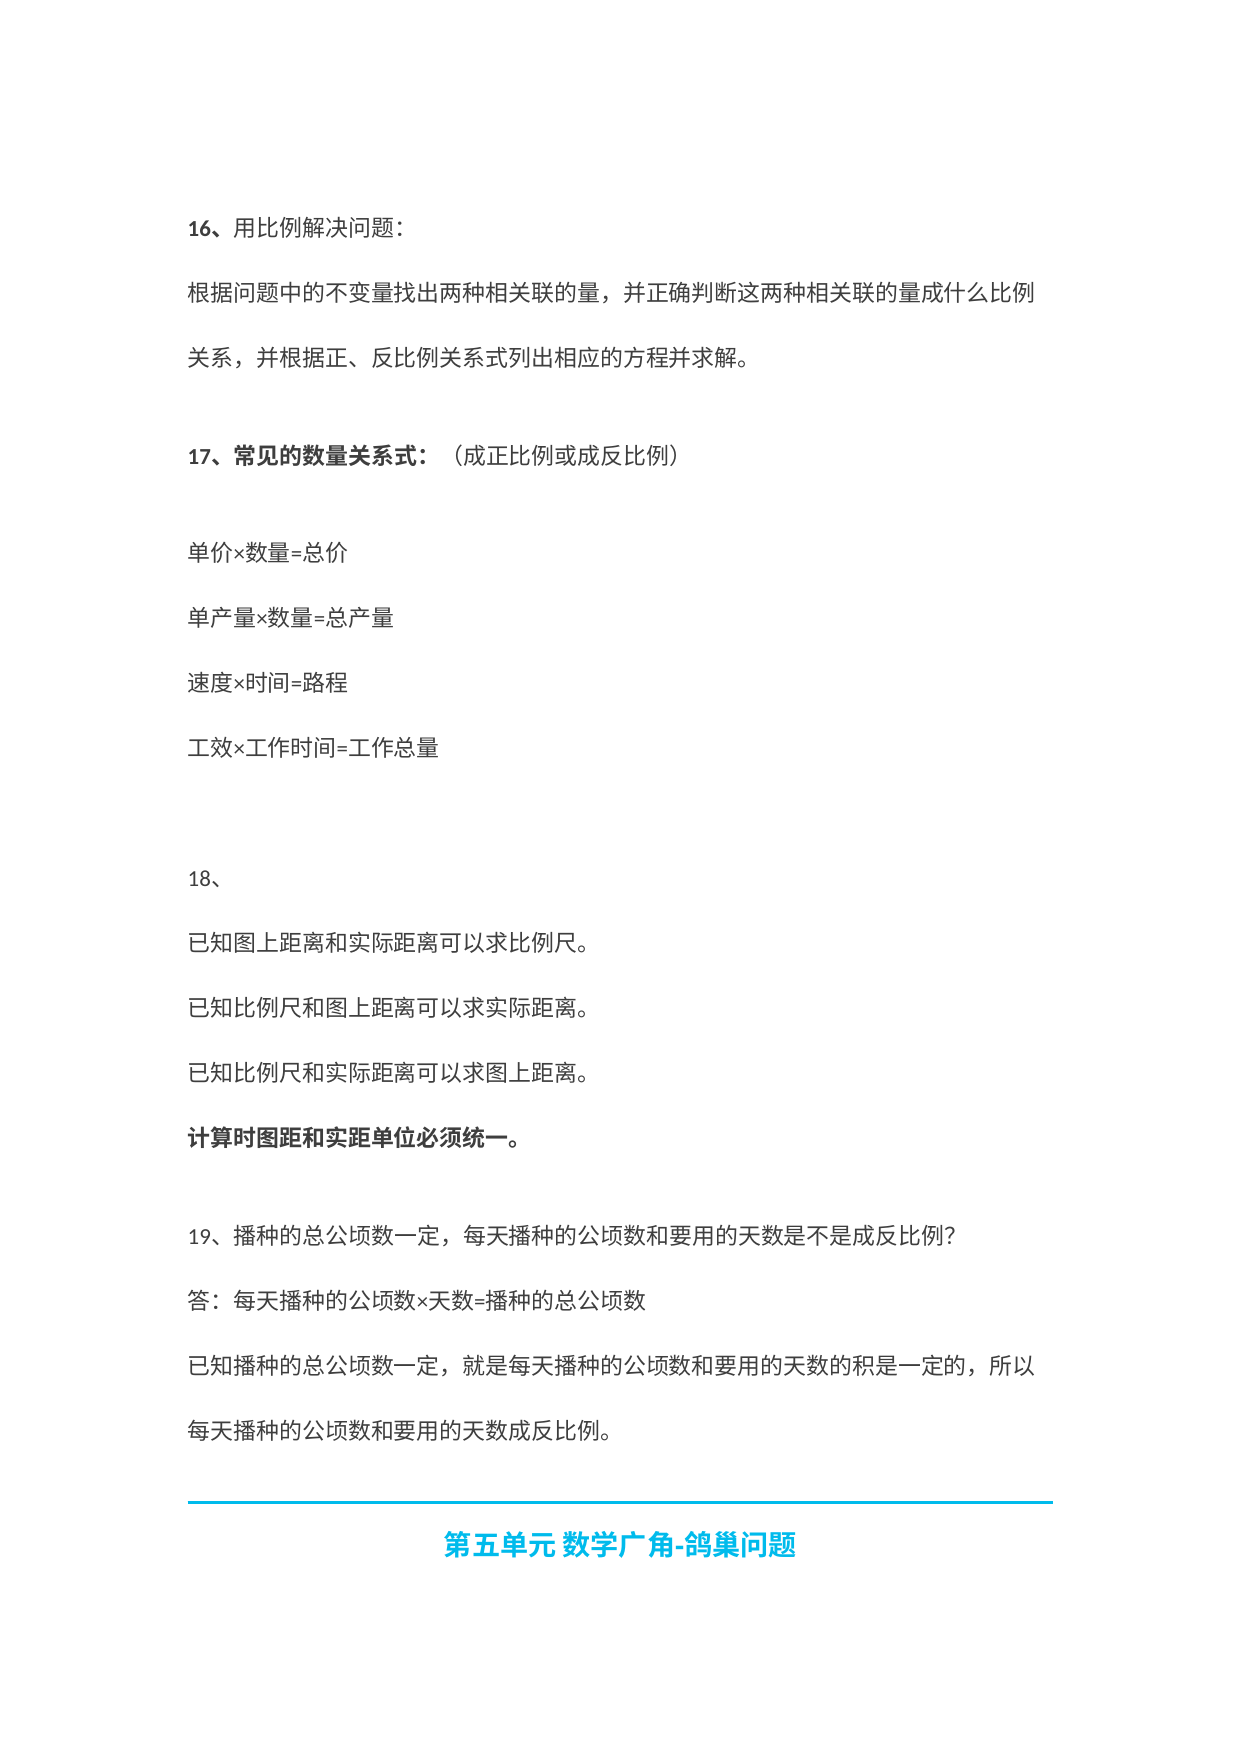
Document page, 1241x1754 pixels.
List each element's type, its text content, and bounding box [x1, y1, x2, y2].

text 已知播种的总公顷数一定，就是每天播种的公顷数和要用的天数的积是一定的，所以每天播种的公顷数和要用的天数成反比例。 [187, 1332, 1053, 1462]
text 19、播种的总公顷数一定，每天播种的公顷数和要用的天数是不是成反比例？ [187, 1202, 1053, 1267]
text 已知图上距离和实际距离可以求比例尺。 [187, 909, 1053, 974]
text 单价×数量=总价 [187, 519, 1053, 584]
text 17、常见的数量关系式：（成正比例或成反比例） [187, 422, 1053, 487]
text 速度×时间=路程 [187, 649, 1053, 714]
text 计算时图距和实距单位必须统一。 [187, 1104, 1053, 1169]
text 根据问题中的不变量找出两种相关联的量，并正确判断这两种相关联的量成什么比例关系，并根据正、反比例关系式列出相应的方程并求解。 [187, 259, 1053, 389]
text 第五单元 数学广角-鸽巢问题 [187, 1502, 1053, 1575]
text 已知比例尺和图上距离可以求实际距离。 [187, 974, 1053, 1039]
text 已知比例尺和实际距离可以求图上距离。 [187, 1039, 1053, 1104]
text 单产量×数量=总产量 [187, 584, 1053, 649]
text 工效×工作时间=工作总量 [187, 714, 1053, 779]
text 16、用比例解决问题： [187, 194, 1053, 259]
text 答：每天播种的公顷数×天数=播种的总公顷数 [187, 1267, 1053, 1332]
text 18、 [187, 844, 1053, 909]
